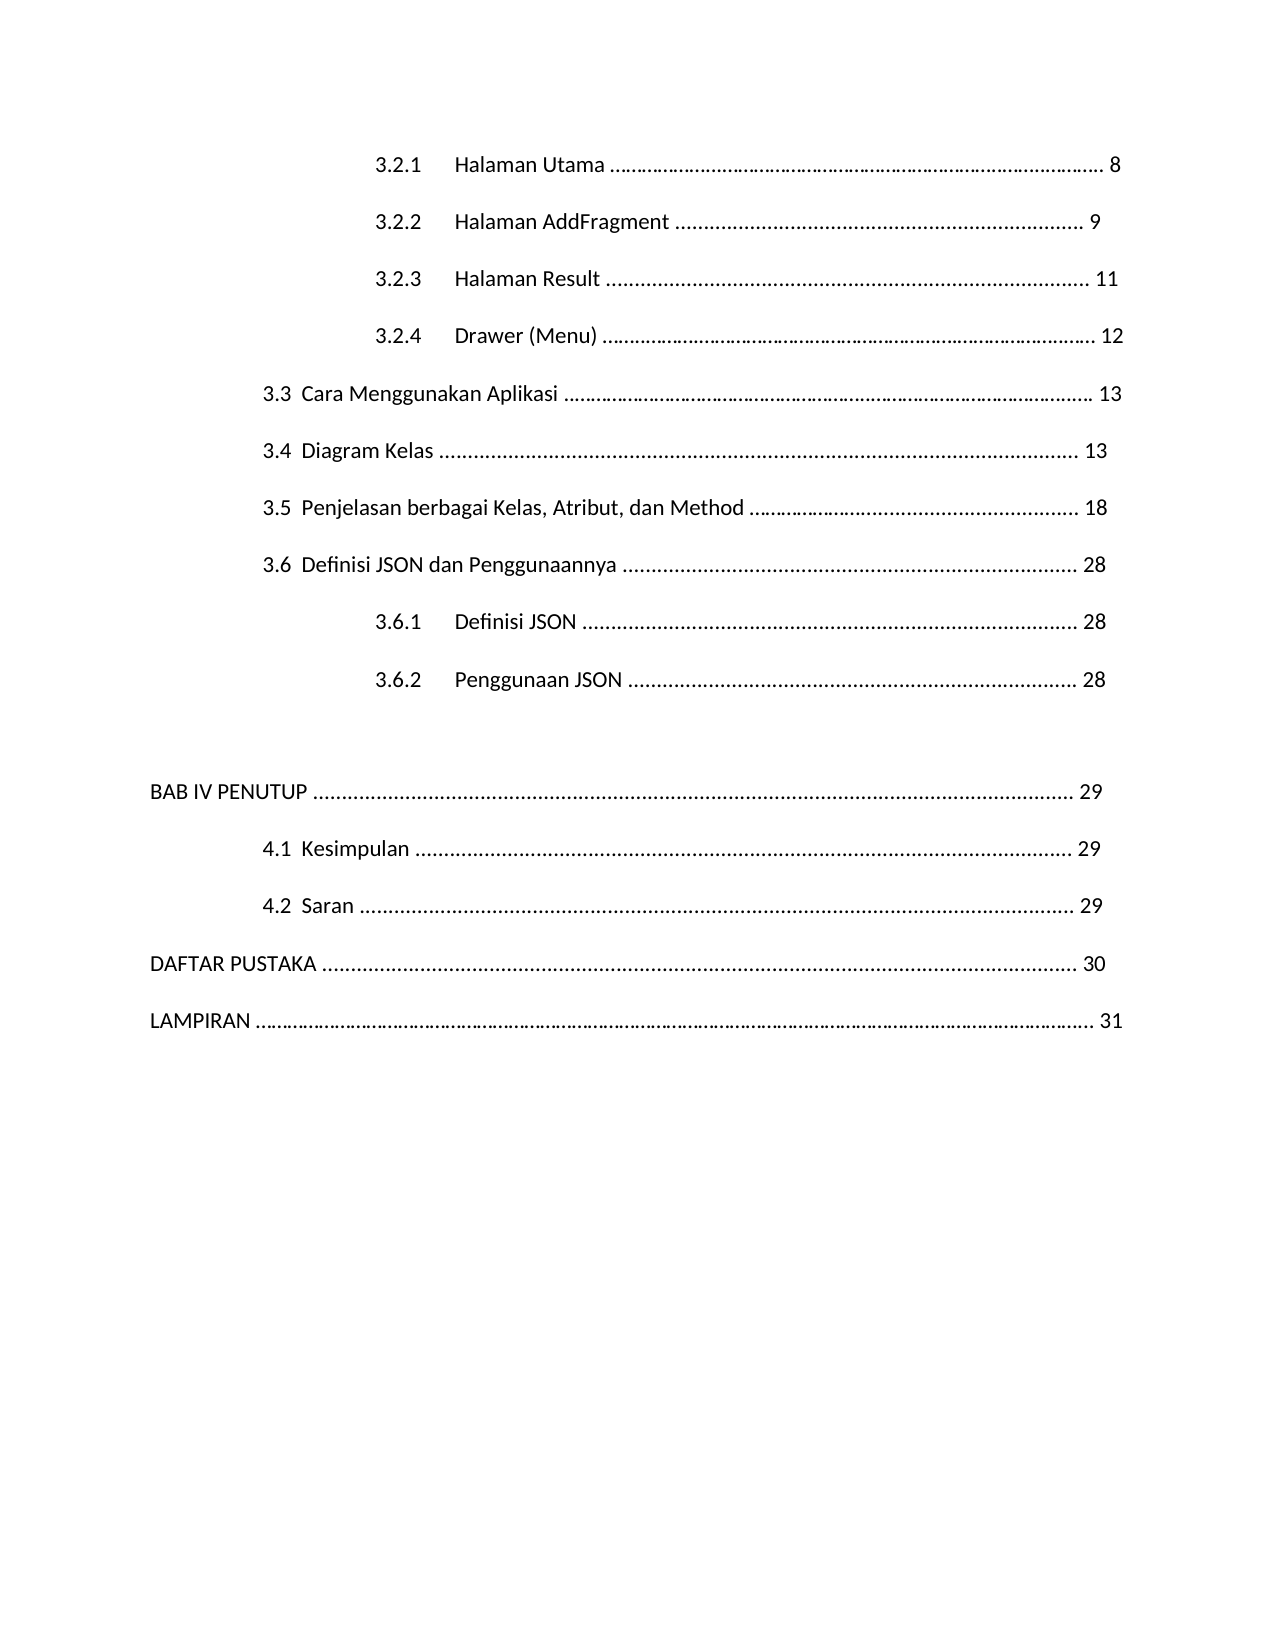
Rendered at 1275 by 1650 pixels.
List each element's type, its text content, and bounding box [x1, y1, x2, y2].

text LAMPIRAN …………………………………………………………………………………………………………………………………………... 31 [150, 1006, 1125, 1034]
text 3.6.1 Definisi JSON ...................................................................................... 28 [375, 607, 1125, 636]
text 3.2.4 Drawer (Menu) ……..……….………………………………………….………………..…… 12 [375, 322, 1125, 349]
text 3.2.1 Halaman Utama ………………...……………………………………………..……..……….. 8 [375, 150, 1125, 178]
text 3.3 Cara Menggunakan Aplikasi ..………………………………………………..………………………………..…. 13 [262, 379, 1125, 407]
text BAB IV PENUTUP .................................................................................................................................... 29 [150, 777, 1125, 805]
text 4.1 Kesimpulan .................................................................................................................. 29 [262, 834, 1125, 862]
text 3.6.2 Penggunaan JSON .............................................................................. 28 [375, 665, 1125, 693]
text 3.6 Definisi JSON dan Penggunaannya ............................................................................... 28 [262, 550, 1125, 578]
text 3.2.3 Halaman Result .................................................................................... 11 [375, 264, 1125, 292]
text 3.2.2 Halaman AddFragment ....................................................................... 9 [375, 207, 1125, 235]
text DAFTAR PUSTAKA ................................................................................................................................... 30 [150, 949, 1125, 977]
text 3.5 Penjelasan berbagai Kelas, Atribut, dan Method …………………...................................... 18 [262, 493, 1125, 521]
text 3.4 Diagram Kelas ............................................................................................................... 13 [262, 436, 1125, 464]
text 4.2 Saran ............................................................................................................................ 29 [262, 891, 1125, 919]
